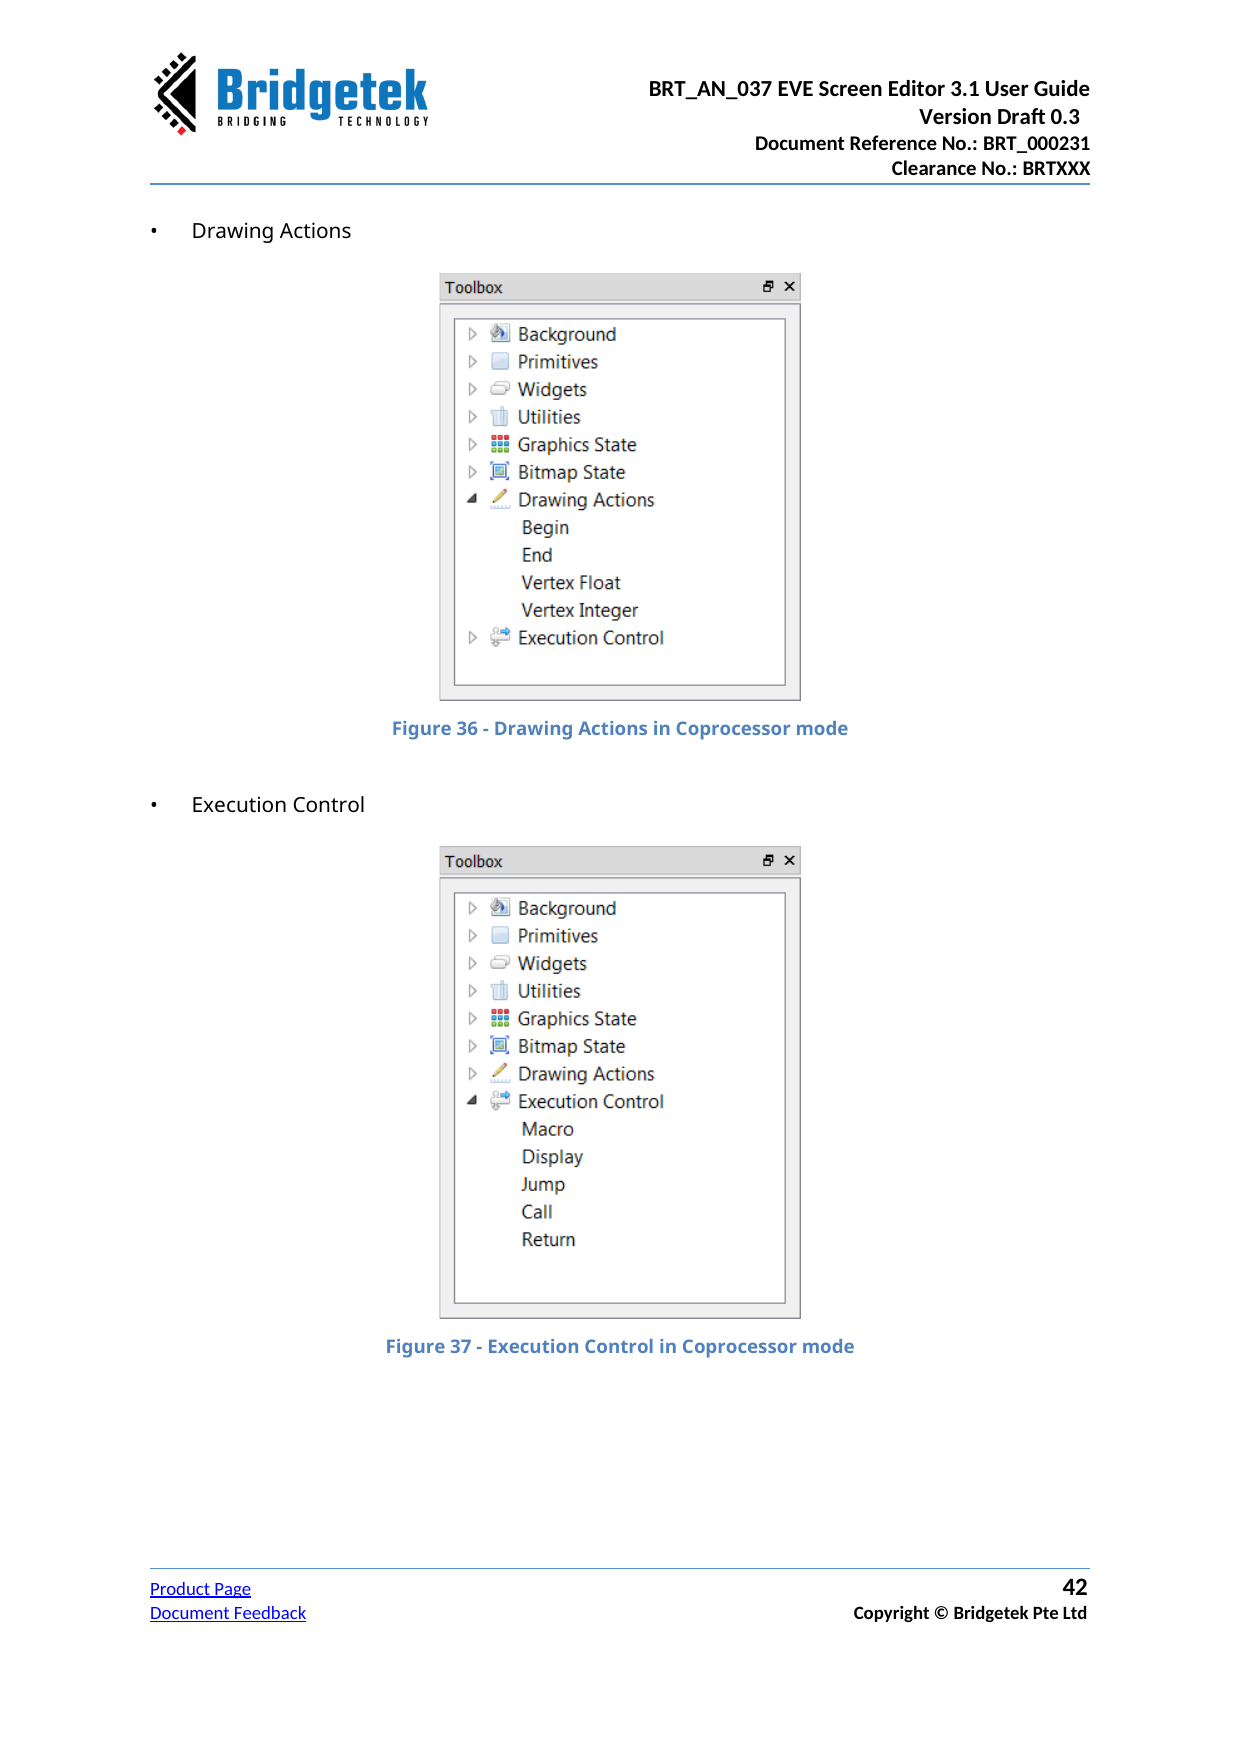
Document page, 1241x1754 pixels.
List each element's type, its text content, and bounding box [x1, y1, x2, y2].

picture [439, 846, 801, 1319]
text • Drawing Actions [150, 216, 1090, 244]
text Figure 37 - Execution Control in Coprocessor mode [150, 1333, 1090, 1358]
text Figure 36 - Drawing Actions in Coprocessor mode [150, 715, 1090, 741]
picture [146, 48, 429, 137]
picture [439, 273, 801, 701]
text • Execution Control [150, 790, 1090, 818]
